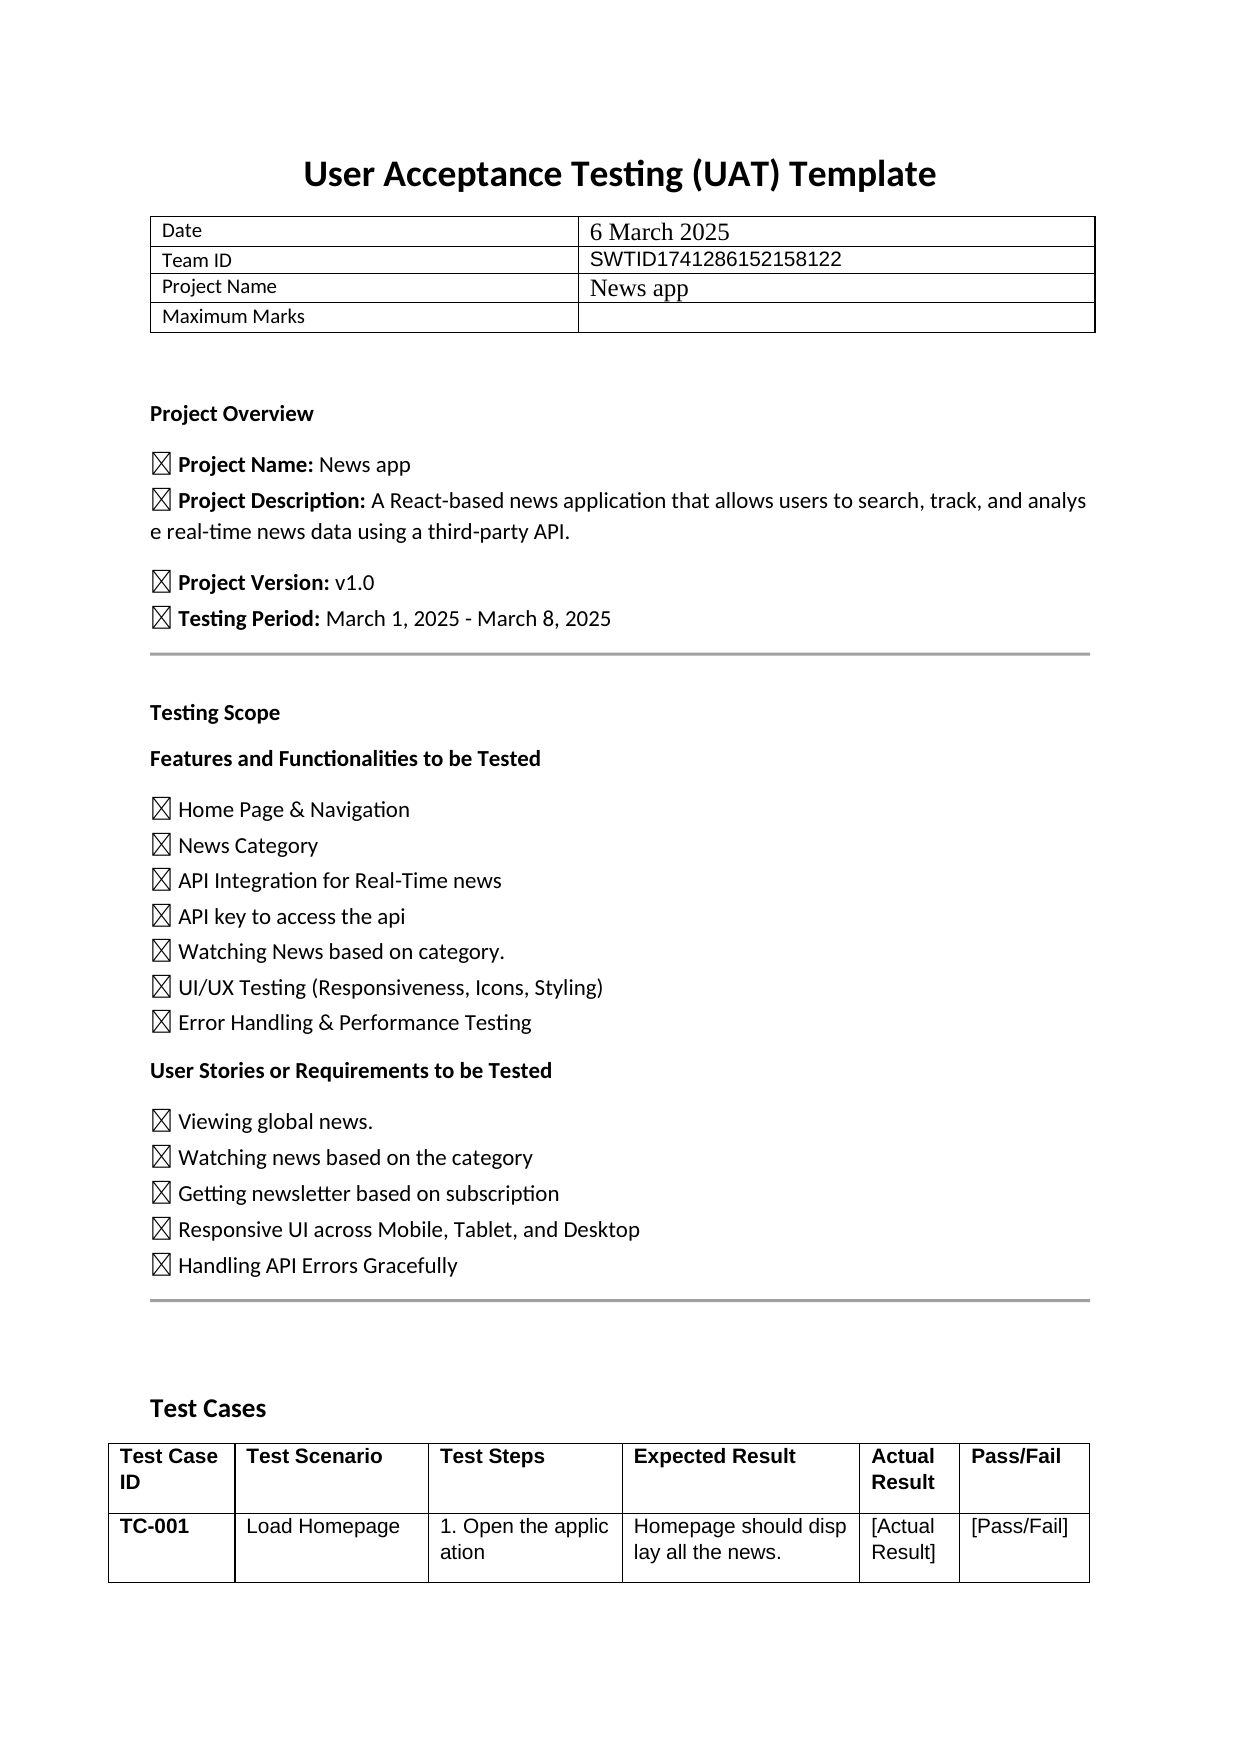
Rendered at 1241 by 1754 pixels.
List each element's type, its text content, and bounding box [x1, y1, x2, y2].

table_cell [Actual Result] [860, 1514, 959, 1582]
text Home Page & Navigation News Category API Integration for Real-Time news API key to access the api Watching News based on category. UI/UX Testing (Responsiveness, Icons, Styling) Error Handling & Performance Testing [150, 791, 1090, 1037]
table_header Expected Result [623, 1444, 859, 1513]
text User Acceptance Testing (UAT) Template [150, 150, 1090, 196]
table_cell Load Homepage [236, 1514, 428, 1582]
table_header Test Steps [429, 1444, 622, 1513]
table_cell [429, 1514, 622, 1582]
table_header 6 March 2025 [579, 217, 1094, 246]
text Project Overview [150, 399, 1090, 427]
text Testing Scope [150, 698, 1090, 726]
table_cell News app [579, 274, 1094, 302]
table_cell Project Name [151, 274, 578, 302]
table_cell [623, 1514, 859, 1582]
table_cell Maximum Marks [151, 303, 578, 332]
table_header Test Scenario [236, 1444, 428, 1513]
table_header Date [151, 217, 578, 246]
table_cell [579, 303, 1094, 332]
text Features and Functionalities to be Tested [150, 744, 1090, 772]
table_header Test Case ID [109, 1444, 234, 1513]
table_cell TC-001 [109, 1514, 234, 1582]
text User Stories or Requirements to be Tested [150, 1056, 1090, 1084]
table_cell [Pass/Fail] [960, 1514, 1089, 1582]
text 📌 Project Version: v1.0 📌 Testing Period: March 1, 2025 - March 8, 2025 [150, 564, 1090, 633]
table_cell Team ID [151, 247, 578, 272]
table_cell SWTID1741286152158122 [579, 247, 1094, 272]
text 📌 Project Name: News app 📌 Project Description: A React-based news application that allows users to search, track, and analyse real-time news data using a third-party API. [150, 446, 1090, 545]
text 📌 Viewing global news. 📌 Watching news based on the category 📌 Getting newsletter based on subscription 📌 Responsive UI across Mobile, Tablet, and Desktop 📌 Handling API Errors Gracefully [150, 1103, 1090, 1280]
table_header Pass/Fail [960, 1444, 1089, 1513]
text Test Cases [150, 1391, 1090, 1424]
table_header Actual Result [860, 1444, 959, 1513]
